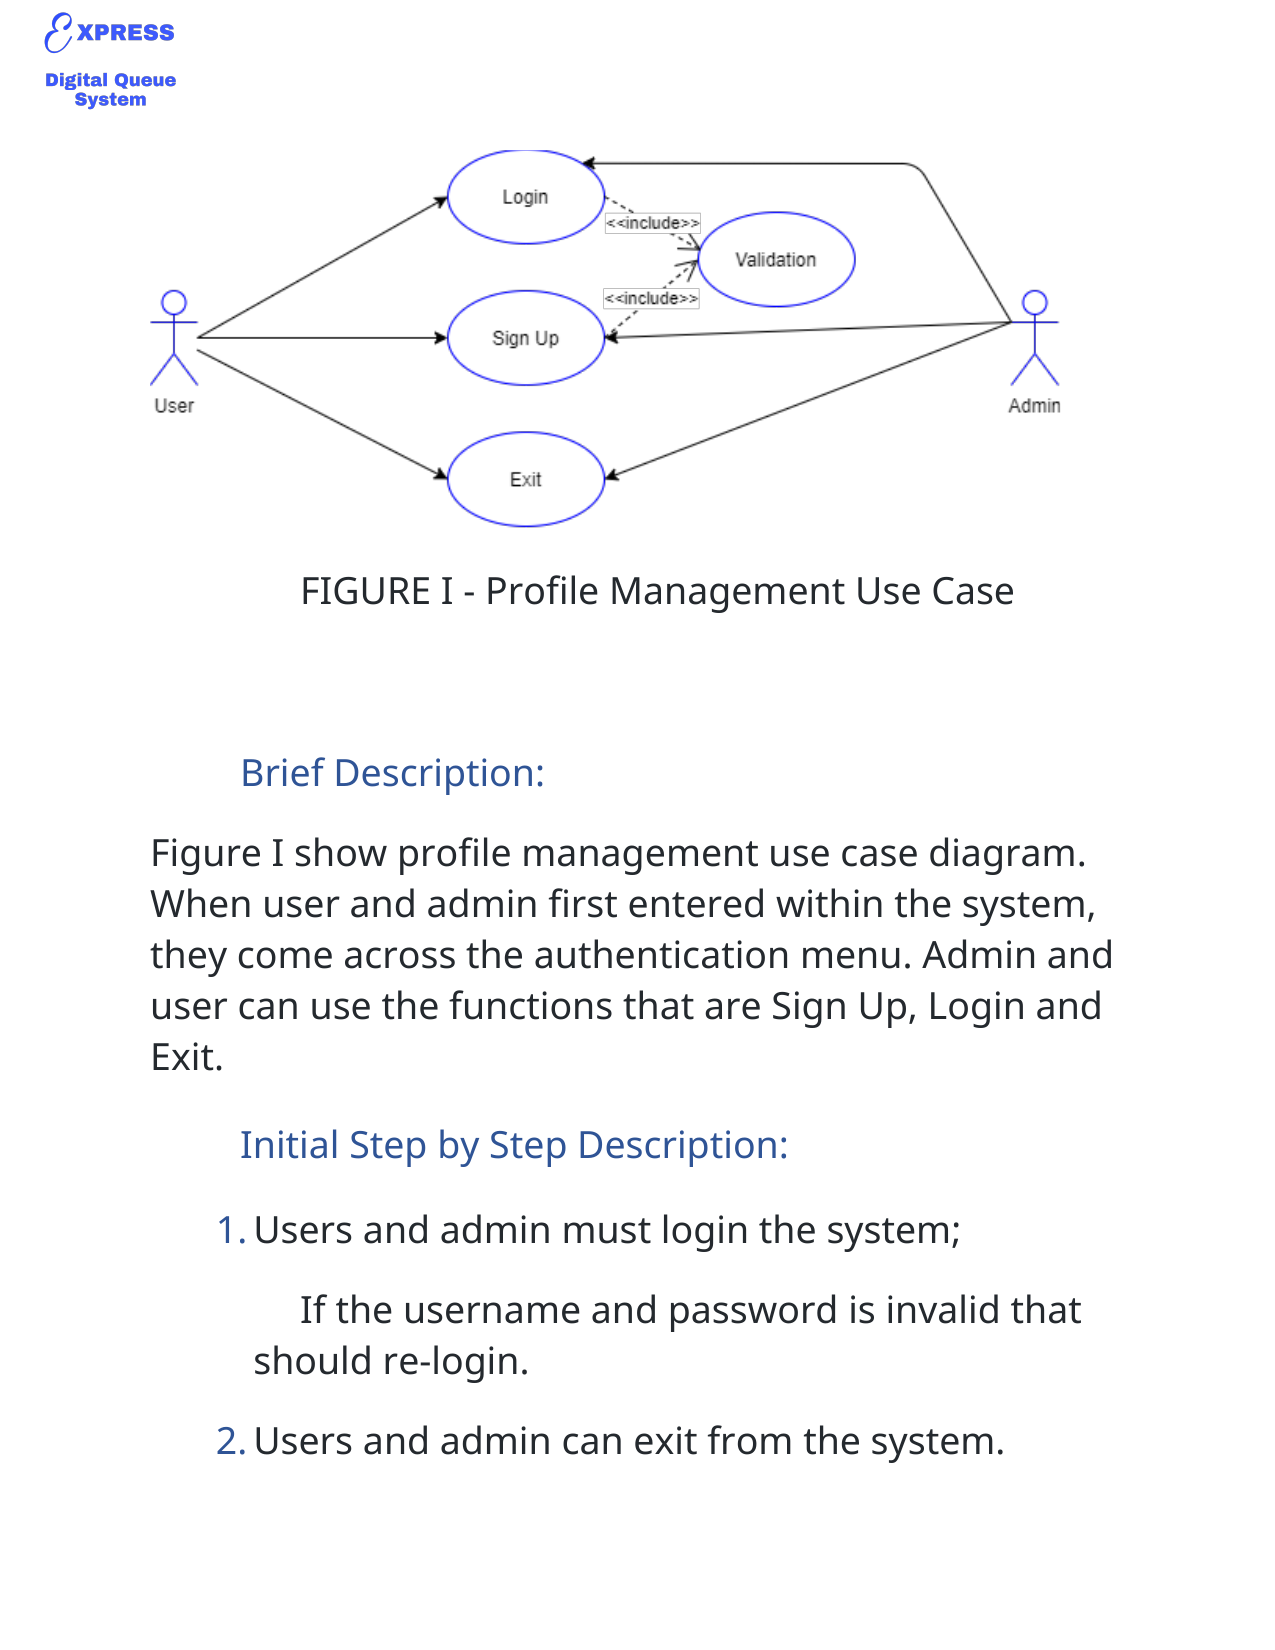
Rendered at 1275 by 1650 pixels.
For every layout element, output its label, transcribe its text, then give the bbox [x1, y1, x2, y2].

picture [150, 150, 1060, 529]
picture [18, 0, 204, 125]
text FIGURE I - Profile Management Use Case [150, 565, 1125, 616]
subtitle Brief Description: [240, 746, 1125, 797]
list Users and admin must login the system; [216, 1203, 1125, 1254]
list Users and admin can exit from the system. [216, 1414, 1125, 1465]
text If the username and password is invalid that should re-login. [253, 1283, 1125, 1385]
subtitle Initial Step by Step Description: [240, 1119, 1125, 1170]
text Figure I show profile management use case diagram. When user and admin first entered within the system, they come across the authentication menu. Admin and user can use the functions that are Sign Up, Login and Exit. [150, 826, 1125, 1081]
